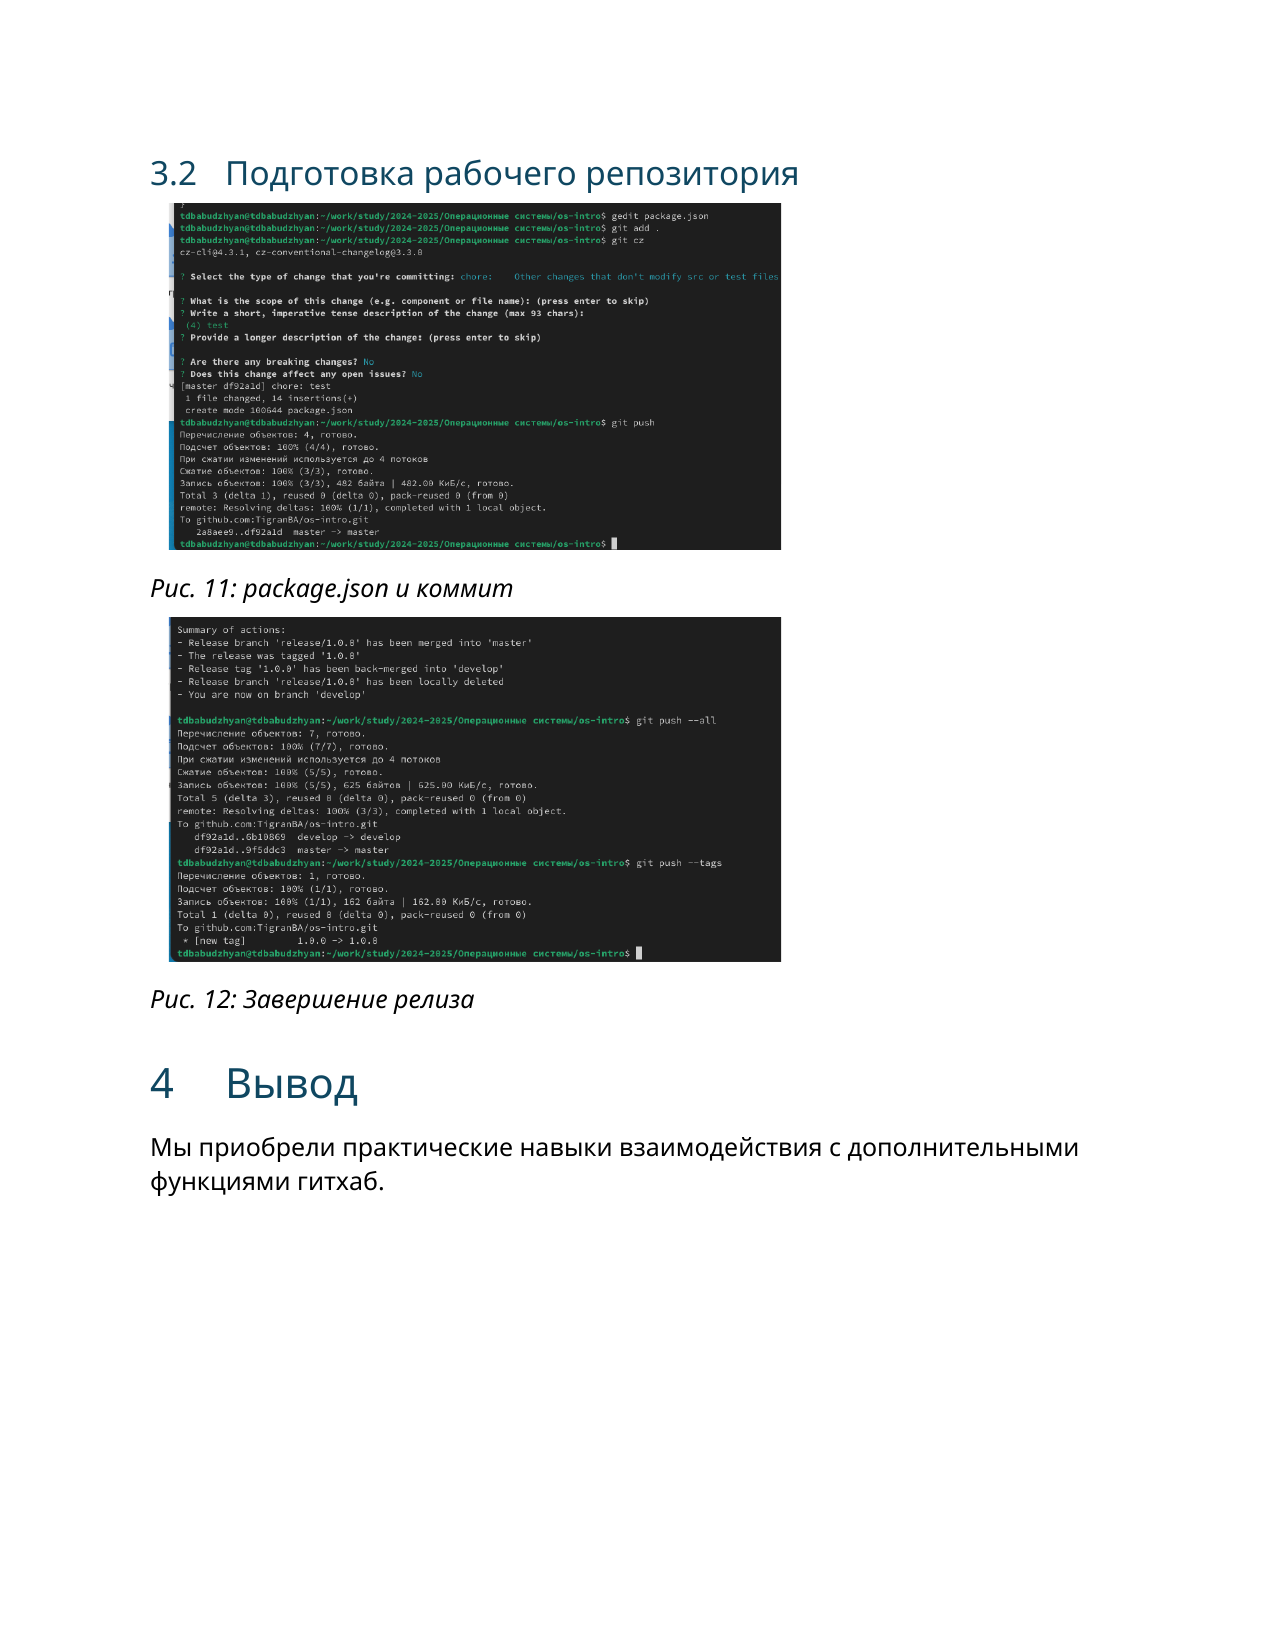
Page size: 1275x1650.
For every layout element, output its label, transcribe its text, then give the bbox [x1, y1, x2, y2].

picture [168, 203, 782, 550]
text Рис. 11: package.json и коммит [150, 571, 1125, 604]
picture [168, 617, 782, 962]
text Рис. 12: Завершение релиза [150, 982, 1125, 1016]
subtitle 3.2 Подготовка рабочего репозитория [150, 150, 1125, 195]
text Мы приобрели практические навыки взаимодействия с дополнительными функциями гитхаб. [150, 1129, 1125, 1197]
subtitle 4 Вывод [150, 1054, 1125, 1110]
